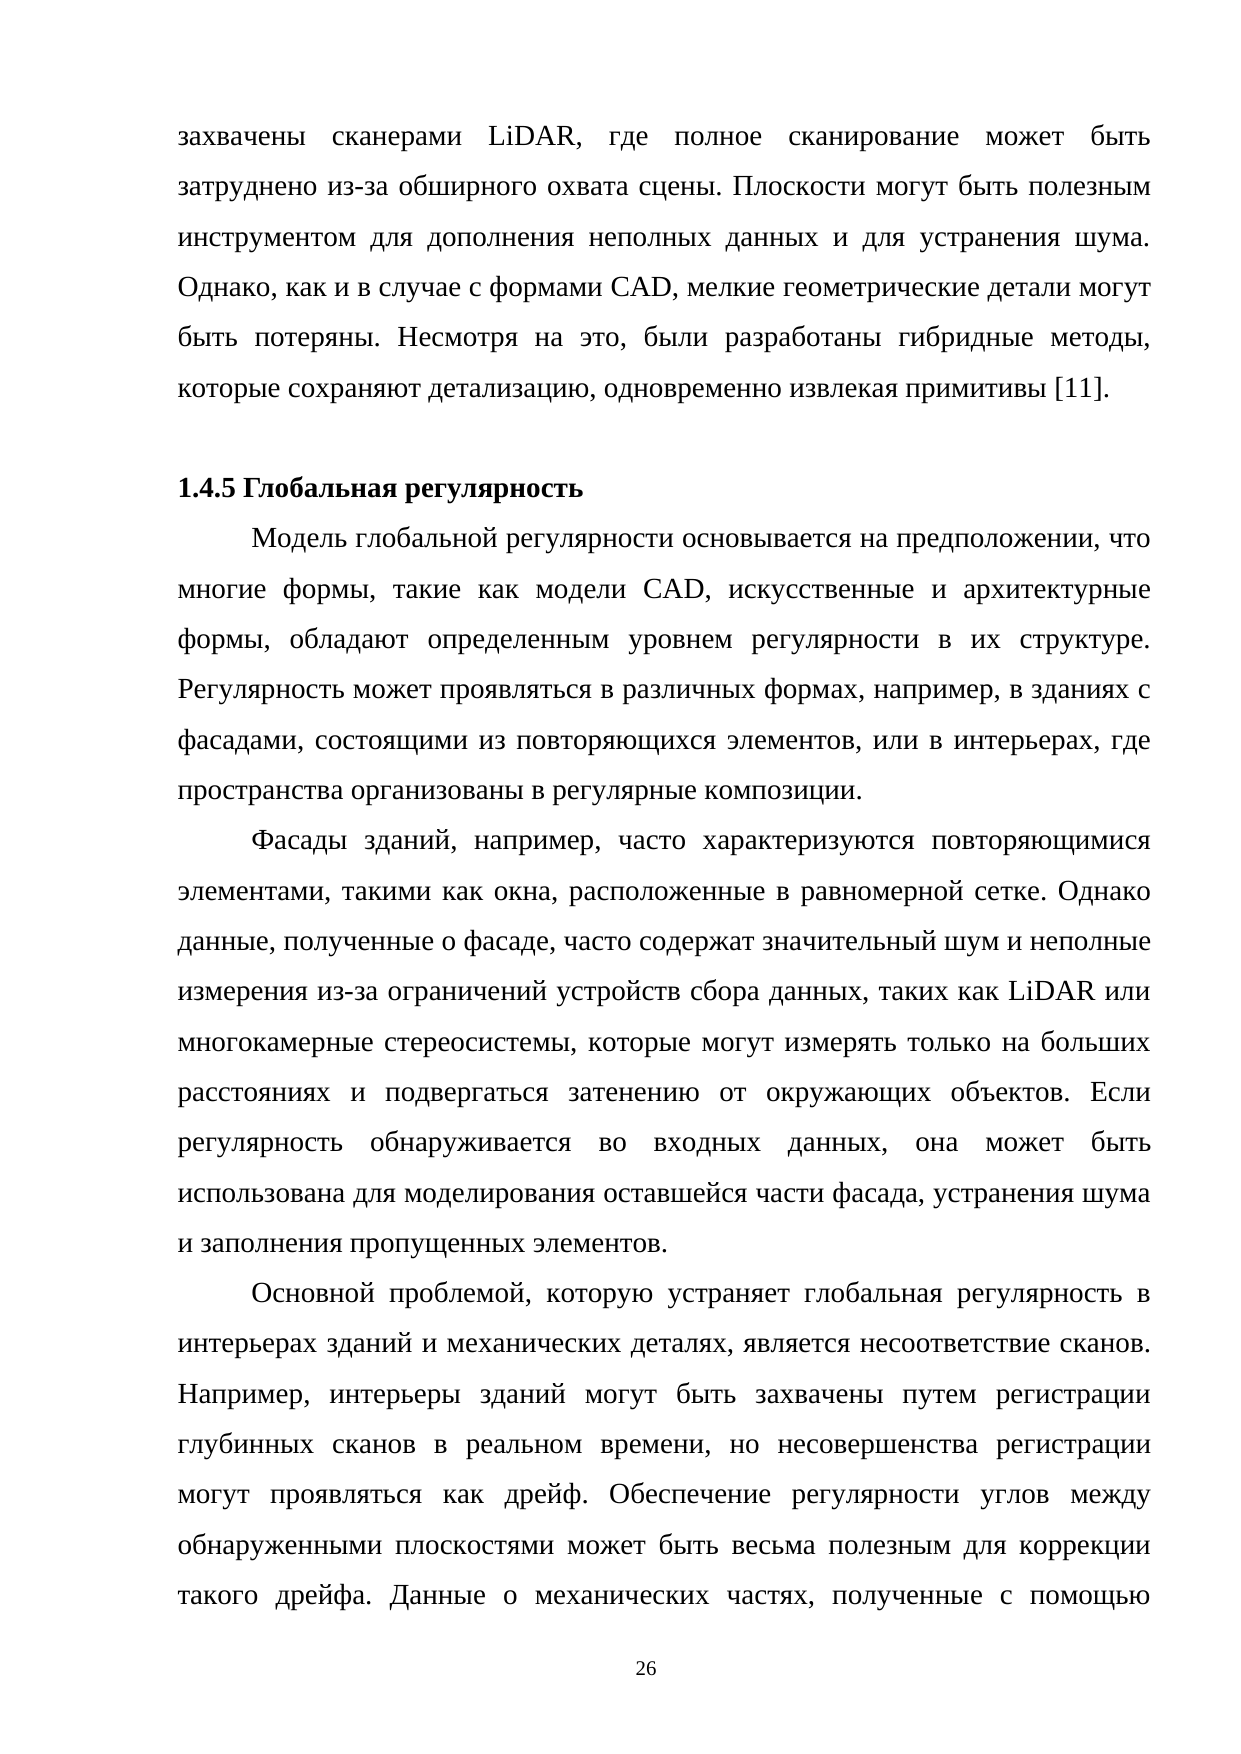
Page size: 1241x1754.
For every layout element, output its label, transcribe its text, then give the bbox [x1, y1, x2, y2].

subtitle 1.4.5 Глобальная регулярность [177, 470, 1152, 504]
text Фасады зданий, например, часто характеризуются повторяющимися элементами, такими как окна, расположенные в равномерной сетке. Однако данные, полученные о фасаде, часто содержат значительный шум и неполные измерения из-за ограничений устройств сбора данных, таких как LiDAR или многокамерные стереосистемы, которые могут измерять только на больших расстояниях и подвергаться затенению от окружающих объектов. Если регулярность обнаруживается во входных данных, она может быть использована для моделирования оставшейся части фасада, устранения шума и заполнения пропущенных элементов. [177, 822, 1152, 1258]
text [177, 1275, 1152, 1611]
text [177, 118, 1152, 403]
text Модель глобальной регулярности основывается на предположении, что многие формы, такие как модели CAD, искусственные и архитектурные формы, обладают определенным уровнем регулярности в их структуре. Регулярность может проявляться в различных формах, например, в зданиях с фасадами, состоящими из повторяющихся элементов, или в интерьерах, где пространства организованы в регулярные композиции. [177, 521, 1152, 806]
